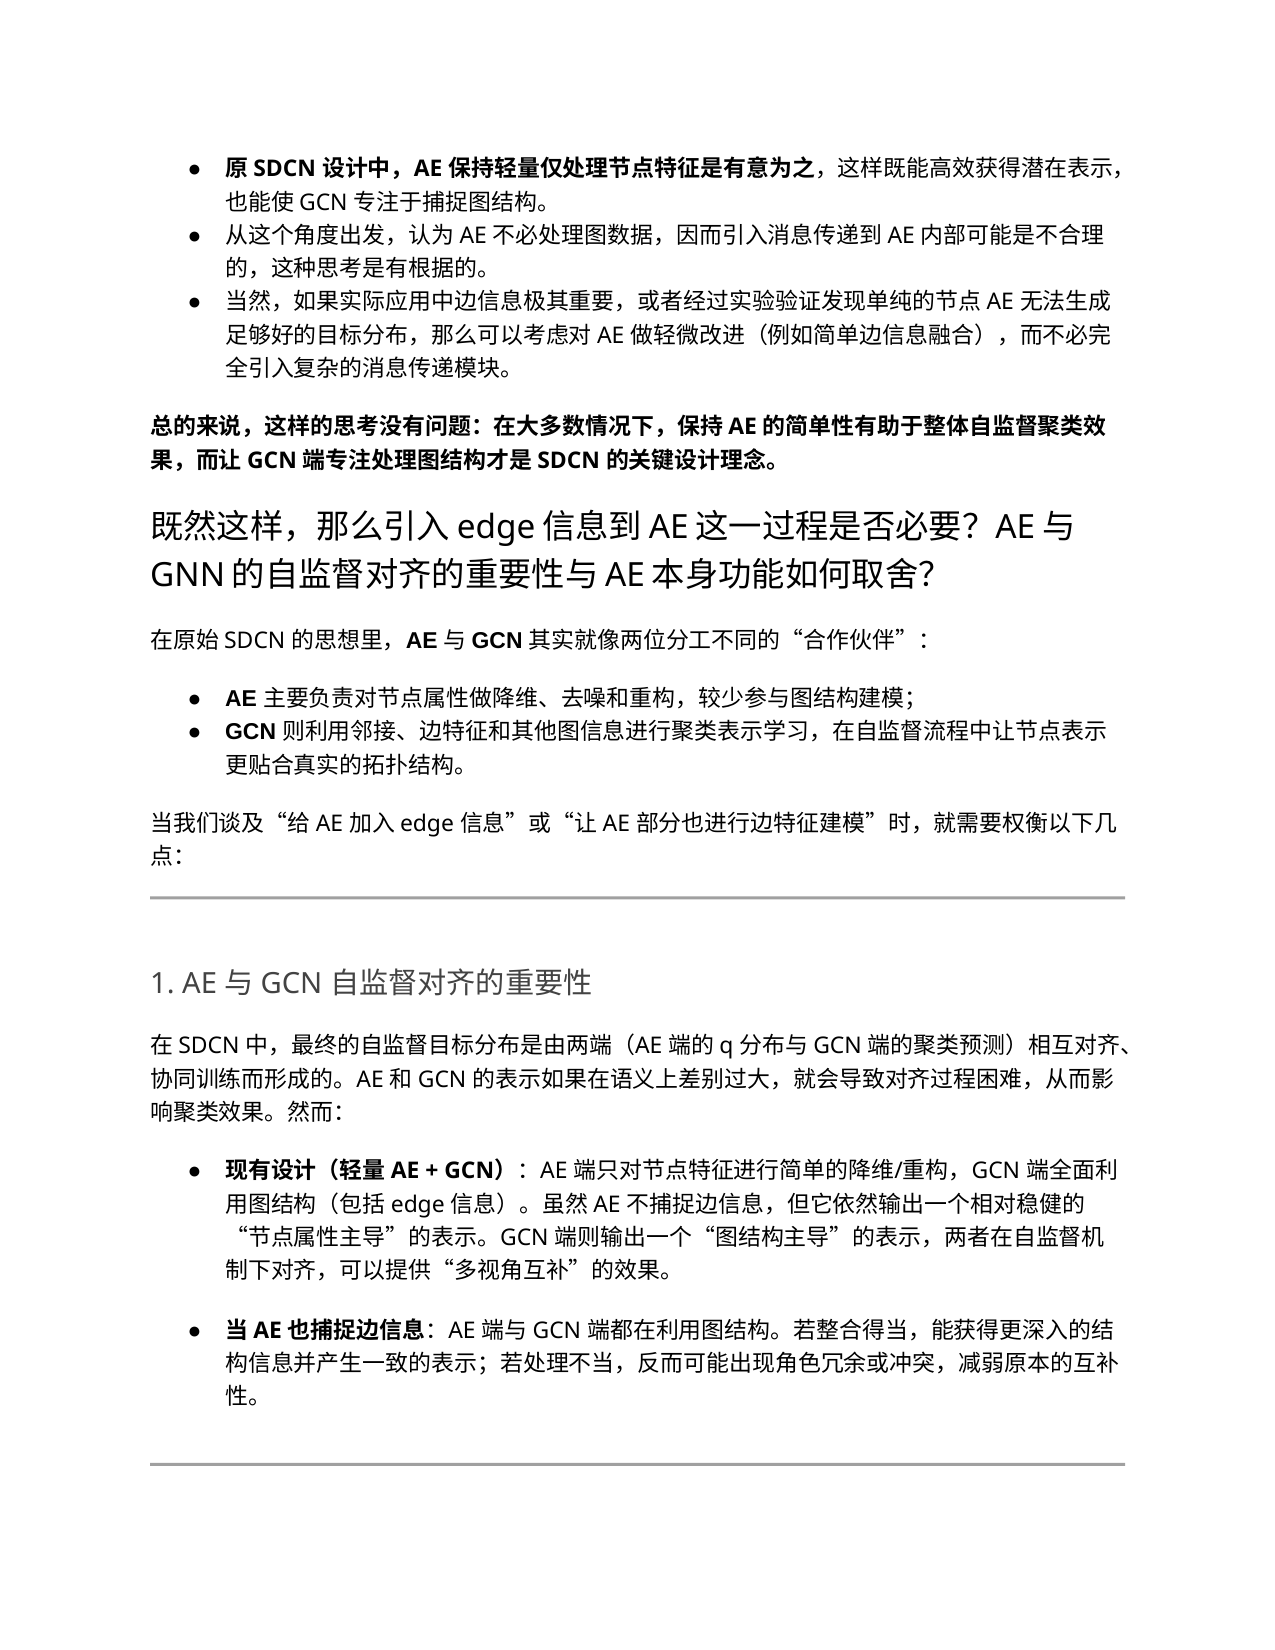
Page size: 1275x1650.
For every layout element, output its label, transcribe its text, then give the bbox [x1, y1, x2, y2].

list GCN 则利用邻接、边特征和其他图信息进行聚类表示学习，在自监督流程中让节点表示更贴合真实的拓扑结构。 [187, 713, 1125, 780]
list AE 主要负责对节点属性做降维、去噪和重构，较少参与图结构建模； [187, 680, 1125, 713]
list 从这个角度出发，认为 AE 不必处理图数据，因而引入消息传递到 AE 内部可能是不合理的，这种思考是有根据的。 [187, 217, 1125, 283]
list 原 SDCN 设计中，AE 保持轻量仅处理节点特征是有意为之，这样既能高效获得潜在表示，也能使 GCN 专注于捕捉图结构。 [187, 150, 1125, 217]
text 在原始 SDCN 的思想里，AE 与 GCN 其实就像两位分工不同的“合作伙伴”： [150, 622, 1125, 655]
list 现有设计（轻量 AE + GCN）：AE 端只对节点特征进行简单的降维/重构，GCN 端全面利用图结构（包括 edge 信息）。虽然 AE 不捕捉边信息，但它依然输出一个相对稳健的“节点属性主导”的表示。GCN 端则输出一个“图结构主导”的表示，两者在自监督机制下对齐，可以提供“多视角互补”的效果。 [187, 1152, 1125, 1312]
subtitle 既然这样，那么引入edge信息到AE这一过程是否必要？AE与GNN的自监督对齐的重要性与AE本身功能如何取舍？ [150, 500, 1125, 597]
list 当然，如果实际应用中边信息极其重要，或者经过实验验证发现单纯的节点 AE 无法生成足够好的目标分布，那么可以考虑对 AE 做轻微改进（例如简单边信息融合），而不必完全引入复杂的消息传递模块。 [187, 283, 1125, 383]
subtitle 1. AE 与 GCN 自监督对齐的重要性 [150, 960, 1125, 1002]
text 总的来说，这样的思考没有问题：在大多数情况下，保持 AE 的简单性有助于整体自监督聚类效果，而让 GCN 端专注处理图结构才是 SDCN 的关键设计理念。 [150, 408, 1125, 475]
text 当我们谈及“给 AE 加入 edge 信息”或“让 AE 部分也进行边特征建模”时，就需要权衡以下几点： [150, 805, 1125, 871]
text 在 SDCN 中，最终的自监督目标分布是由两端（AE 端的 q 分布与 GCN 端的聚类预测）相互对齐、协同训练而形成的。AE 和 GCN 的表示如果在语义上差别过大，就会导致对齐过程困难，从而影响聚类效果。然而： [150, 1027, 1125, 1127]
list 当 AE 也捕捉边信息：AE 端与 GCN 端都在利用图结构。若整合得当，能获得更深入的结构信息并产生一致的表示；若处理不当，反而可能出现角色冗余或冲突，减弱原本的互补性。 [187, 1312, 1125, 1438]
